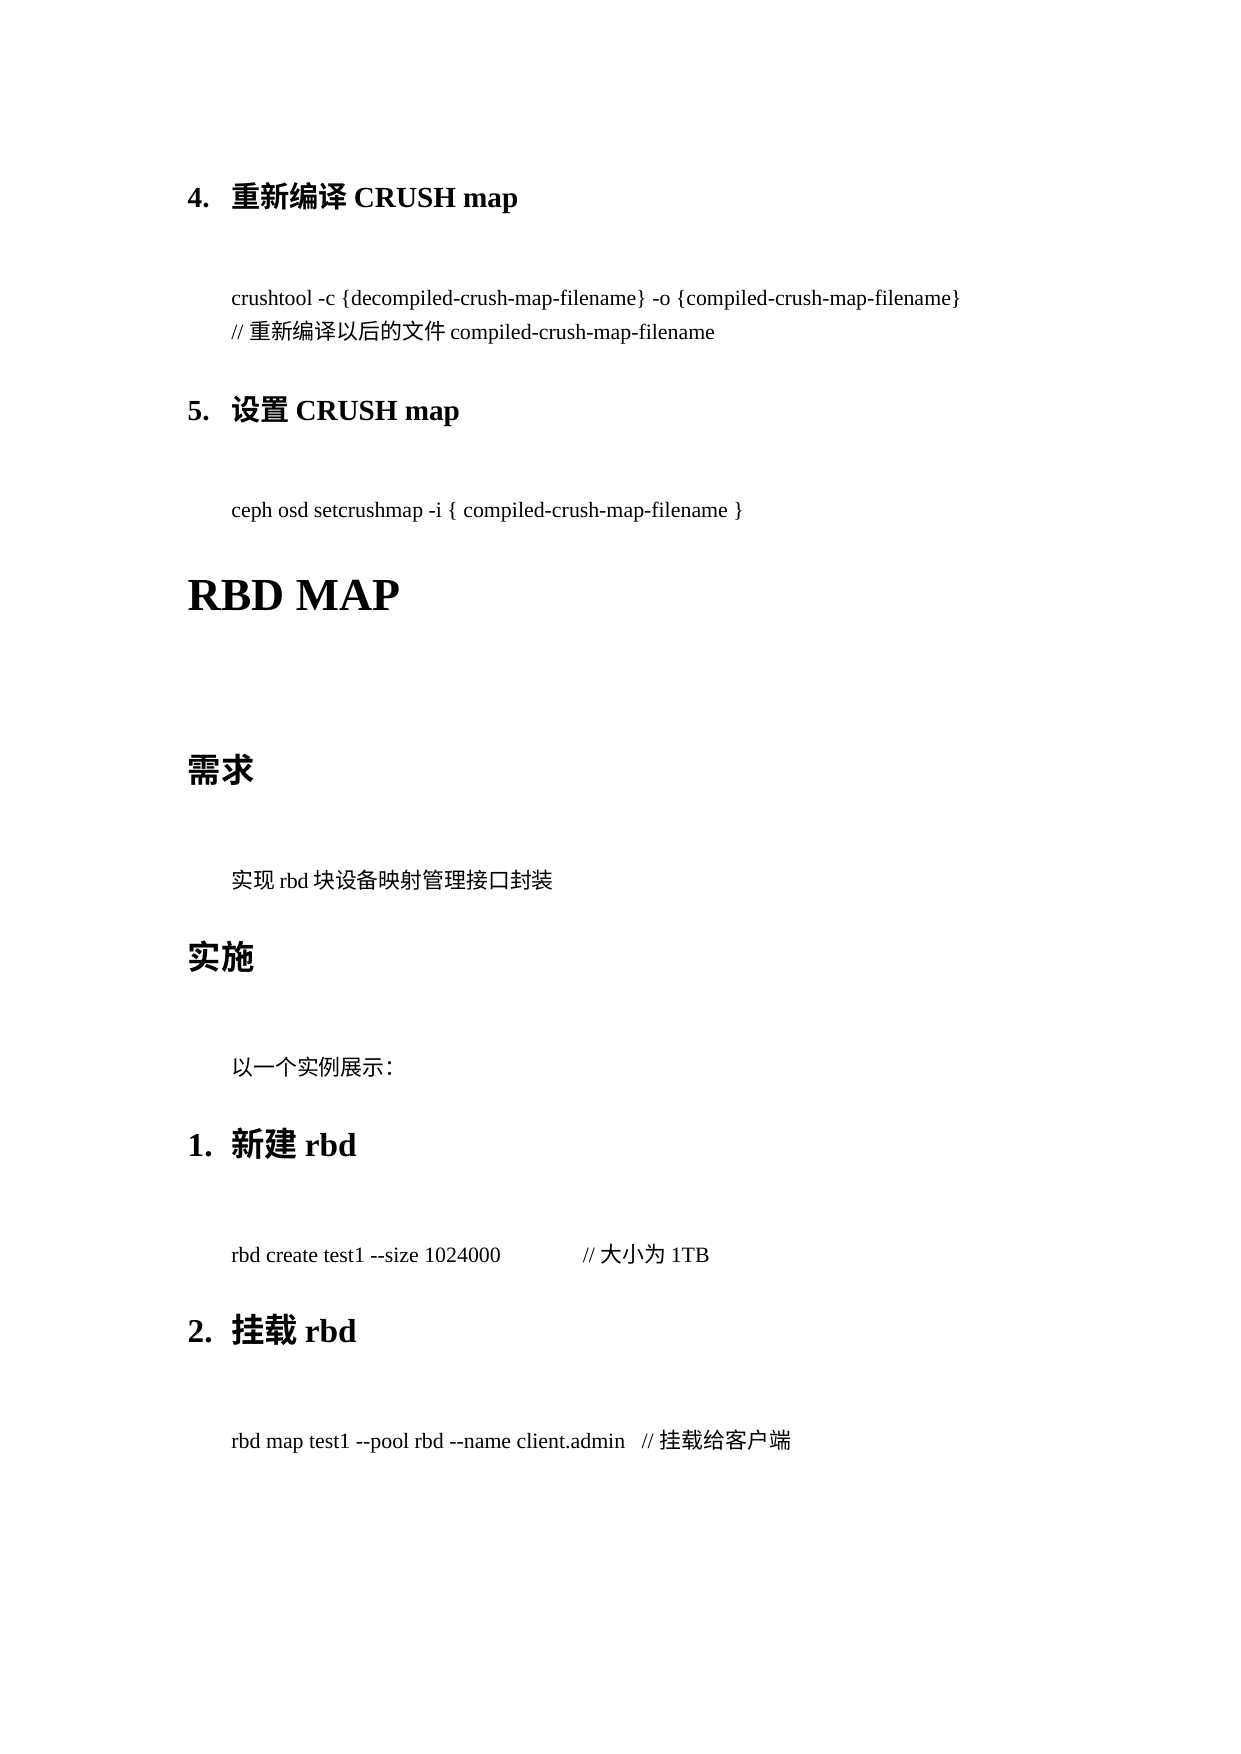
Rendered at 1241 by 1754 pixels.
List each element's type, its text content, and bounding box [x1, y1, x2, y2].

text 以一个实例展示： [187, 1049, 1053, 1082]
text rbd create test1 --size 1024000 // 大小为1TB [187, 1236, 1053, 1269]
text crushtool -c {decompiled-crush-map-filename} -o {compiled-crush-map-filename} [187, 281, 1053, 313]
subtitle 挂载rbd [187, 1296, 1053, 1361]
subtitle RBD MAP [187, 562, 1053, 627]
subtitle 重新编译CRUSH map [187, 162, 1053, 227]
subtitle 需求 [187, 735, 1053, 800]
text 实现rbd块设备映射管理接口封装 [187, 863, 1053, 895]
text // 重新编译以后的文件compiled-crush-map-filename [187, 313, 1053, 346]
subtitle 设置CRUSH map [187, 375, 1053, 440]
text rbd map test1 --pool rbd --name client.admin // 挂载给客户端 [187, 1423, 1053, 1455]
text ceph osd setcrushmap -i { compiled-crush-map-filename } [187, 494, 1053, 526]
subtitle 实施 [187, 922, 1053, 987]
subtitle 新建rbd [187, 1109, 1053, 1174]
